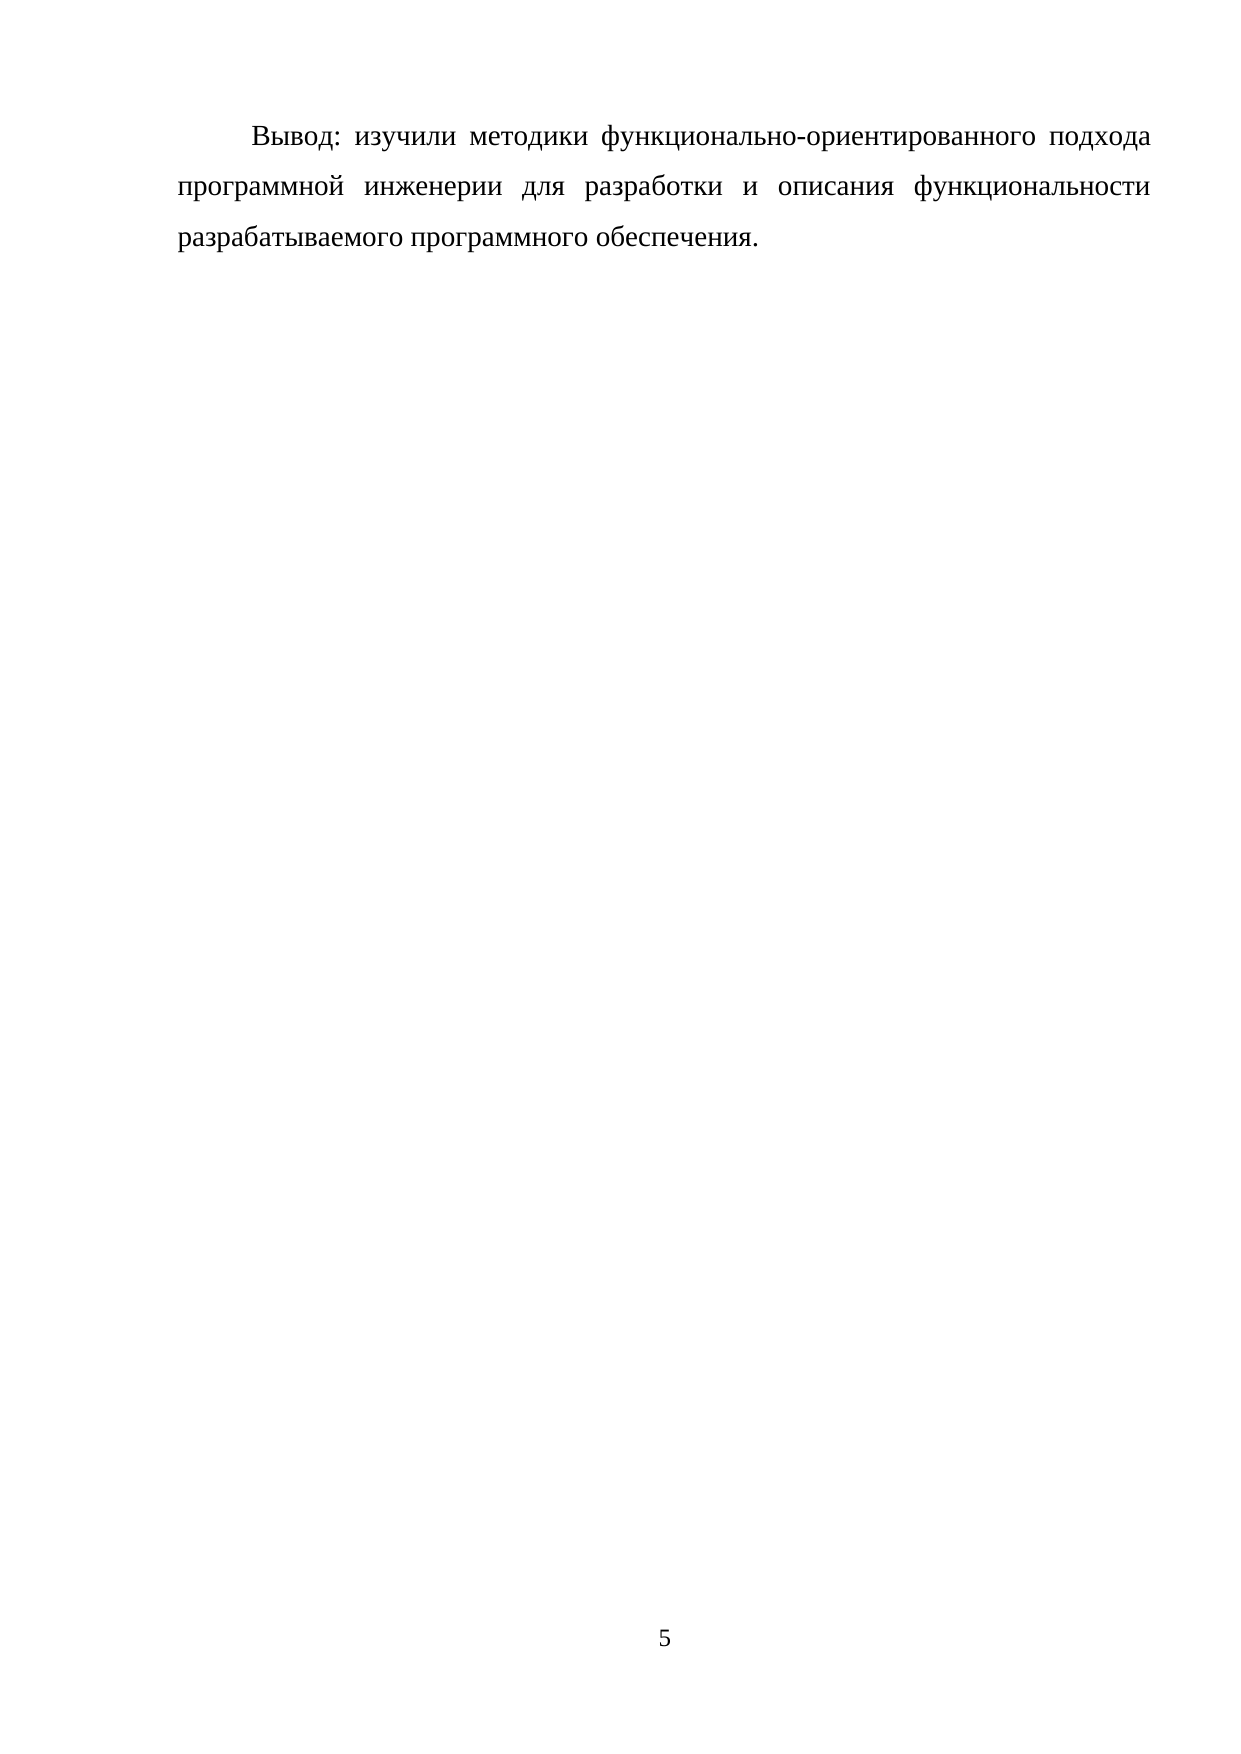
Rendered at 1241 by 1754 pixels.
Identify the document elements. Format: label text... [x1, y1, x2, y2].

text Вывод: изучили методики функционально-ориентированного подхода программной инженерии для разработки и описания функциональности разрабатываемого программного обеспечения. [177, 118, 1152, 252]
